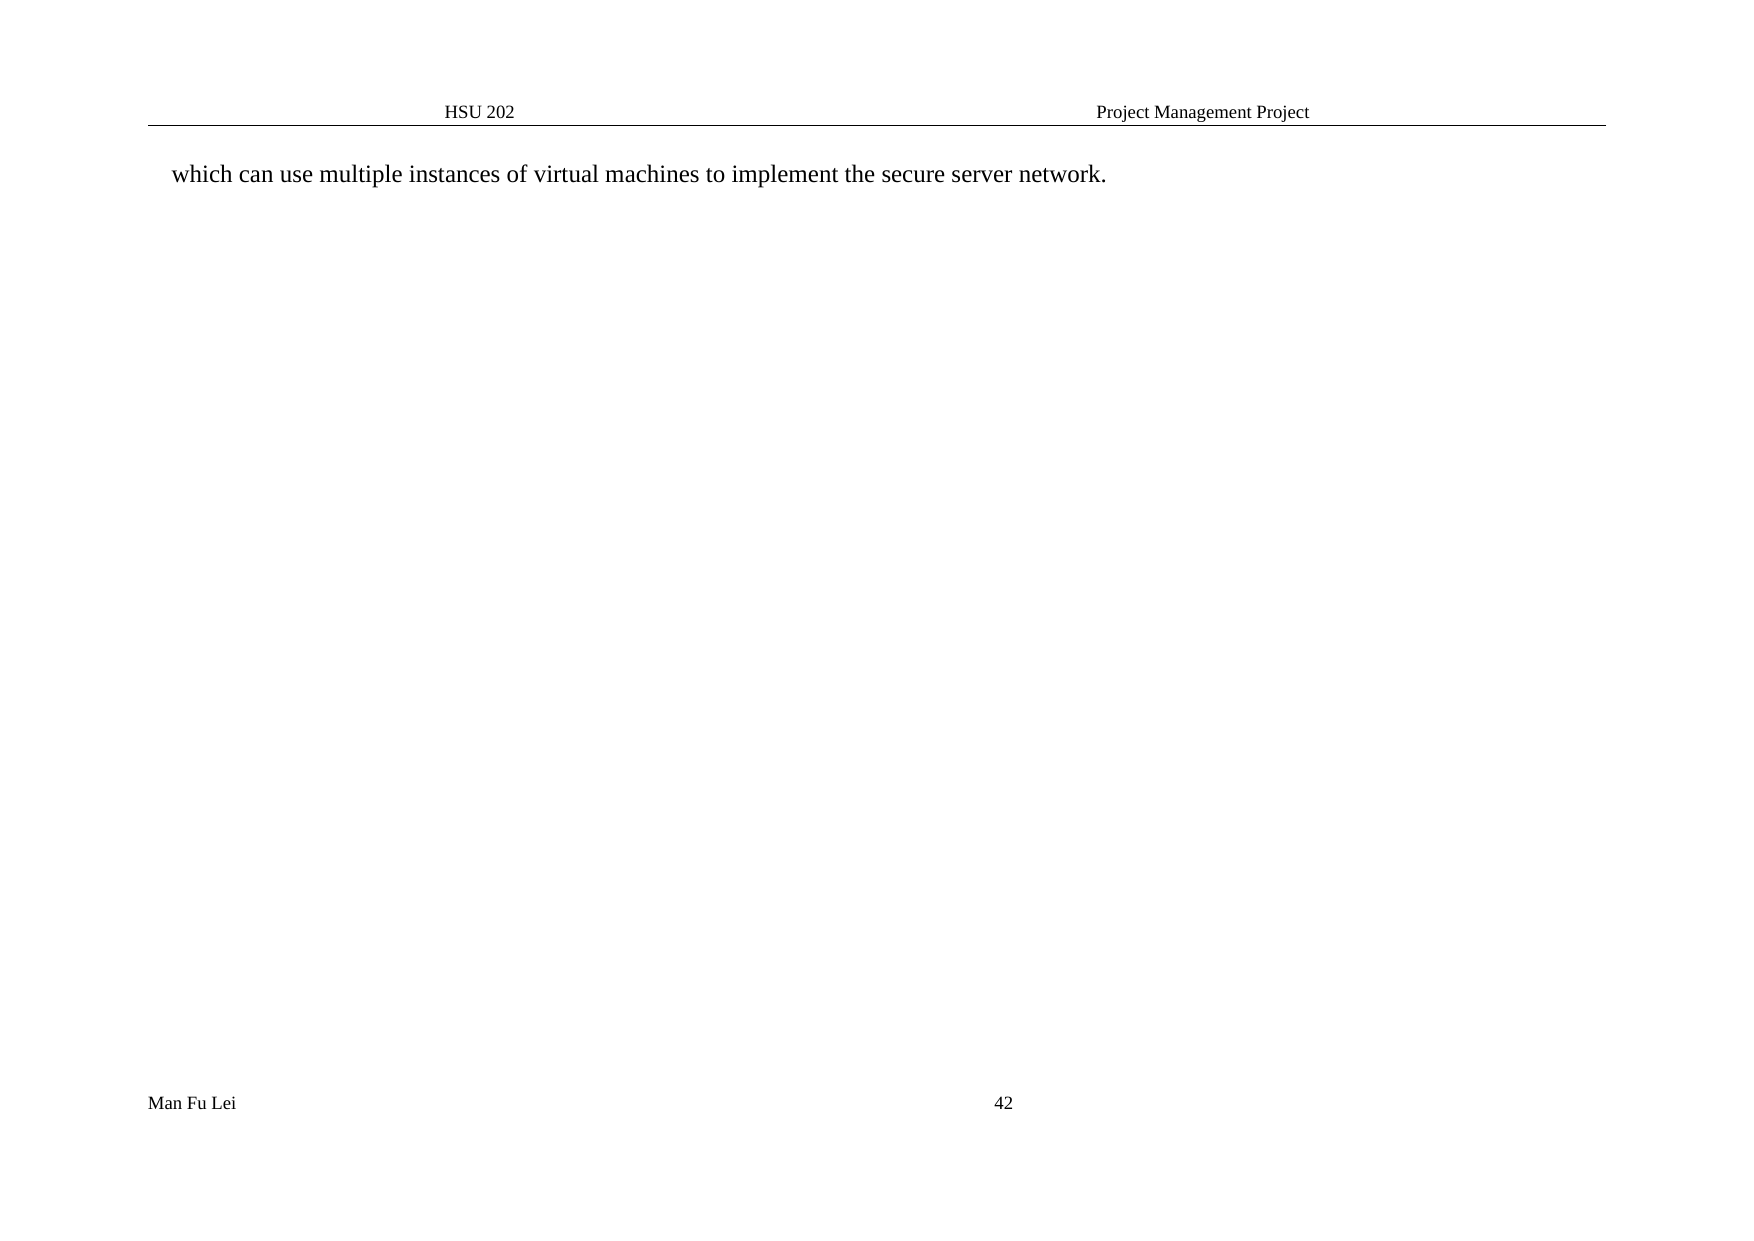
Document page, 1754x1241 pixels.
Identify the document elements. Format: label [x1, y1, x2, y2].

subtitle [171, 156, 1606, 190]
